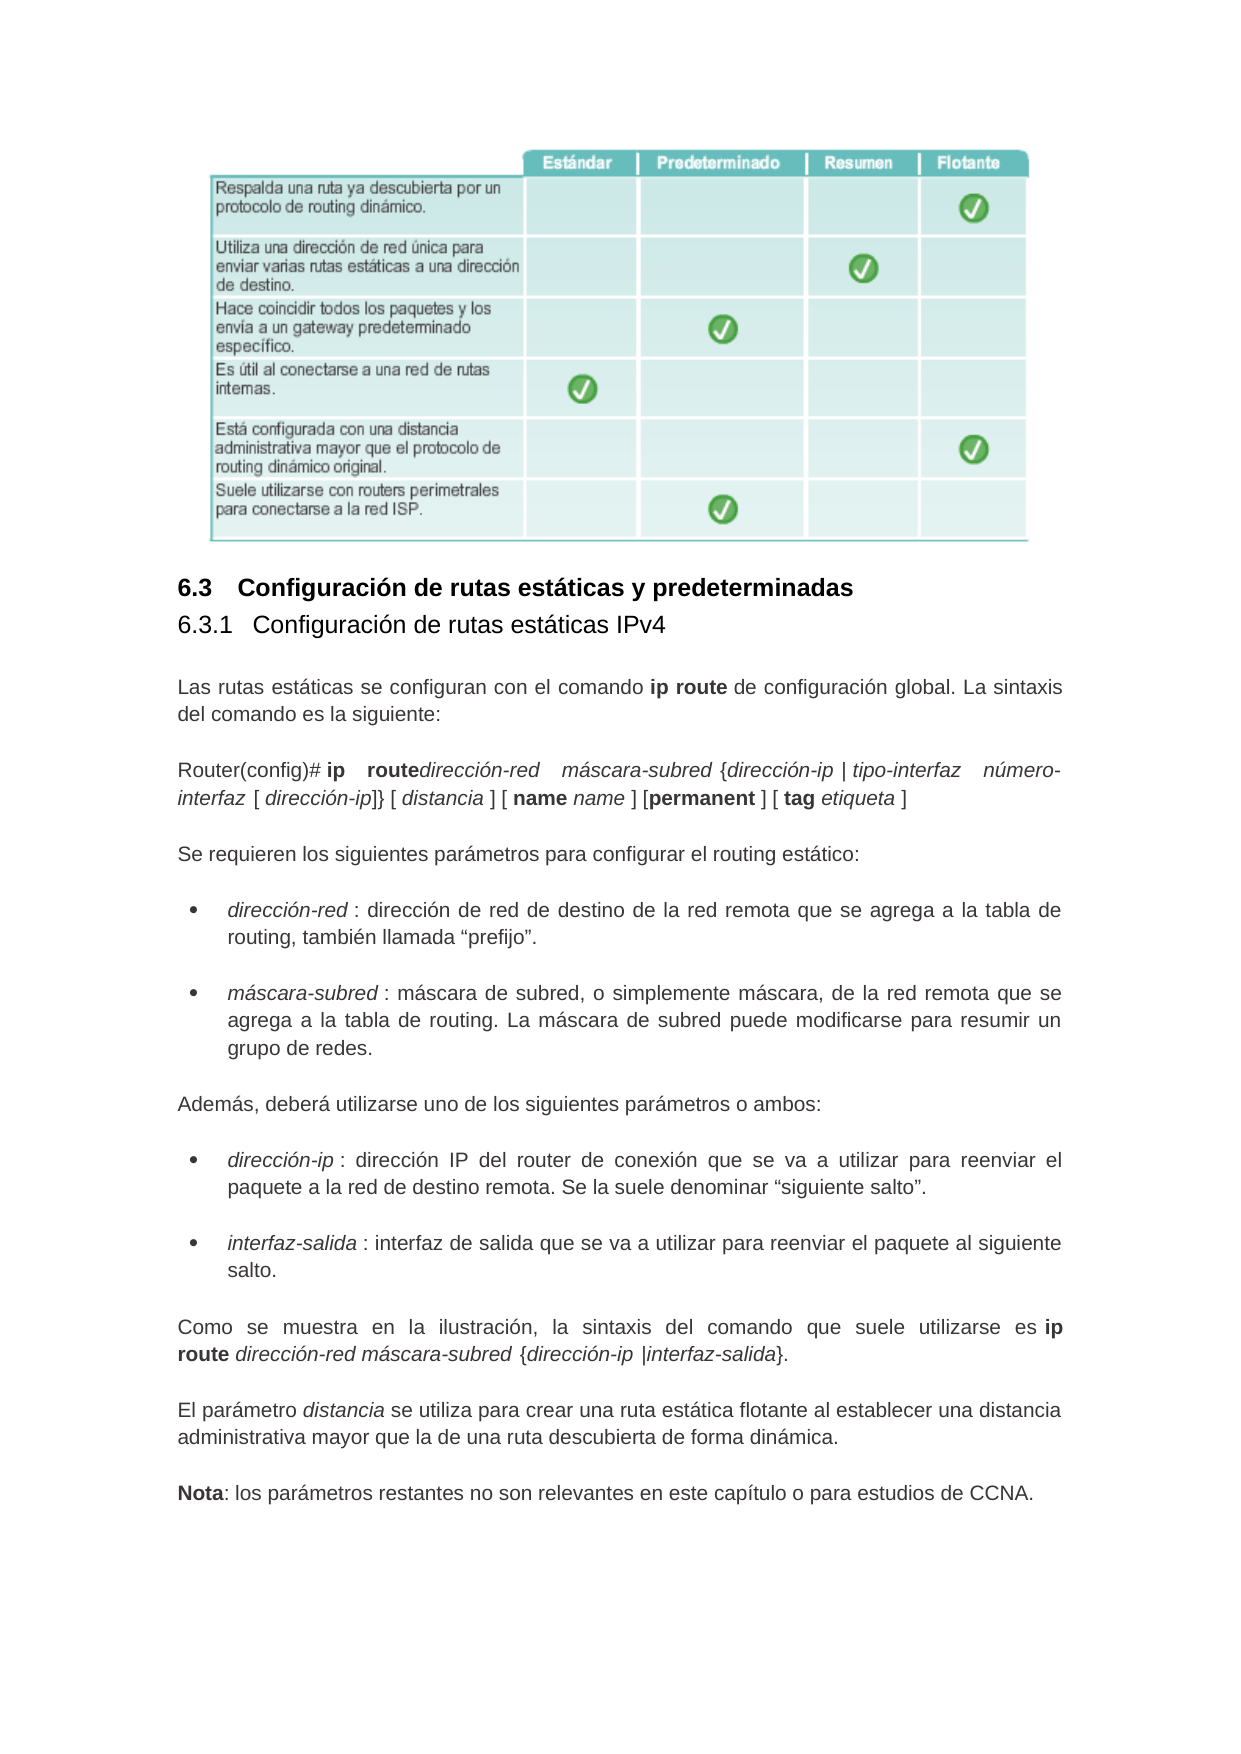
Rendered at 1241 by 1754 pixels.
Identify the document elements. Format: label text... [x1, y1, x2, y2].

text Nota: los parámetros restantes no son relevantes en este capítulo o para estudios de CCNA. [177, 1478, 1063, 1505]
list dirección-ip : dirección IP del router de conexión que se va a utilizar para reenviar el paquete a la red de destino remota. Se la suele denominar “siguiente salto”. [190, 1145, 1063, 1199]
text Las rutas estáticas se configuran con el comando ip route de configuración global. La sintaxis del comando es la siguiente: [177, 672, 1063, 726]
list dirección-red : dirección de red de destino de la red remota que se agrega a la tabla de routing, también llamada “prefijo”. [190, 895, 1063, 949]
text Se requieren los siguientes parámetros para configurar el routing estático: [177, 838, 1063, 866]
subtitle Configuración de rutas estáticas y predeterminadas [177, 572, 1063, 601]
picture [206, 147, 1034, 548]
text Como se muestra en la ilustración, la sintaxis del comando que suele utilizarse es ip route dirección-red máscara-subred {dirección-ip |interfaz-salida}. [177, 1311, 1063, 1366]
text Router(config)# ip routedirección-red máscara-subred {dirección-ip | tipo-interfaz número-interfaz [ dirección-ip]} [ distancia ] [ name name ] [permanent ] [ tag etiqueta ] [177, 755, 1063, 809]
list máscara-subred : máscara de subred, o simplemente máscara, de la red remota que se agrega a la tabla de routing. La máscara de subred puede modificarse para resumir un grupo de redes. [190, 978, 1063, 1059]
list interfaz-salida : interfaz de salida que se va a utilizar para reenviar el paquete al siguiente salto. [190, 1228, 1063, 1282]
subtitle Configuración de rutas estáticas IPv4 [177, 610, 1063, 638]
text El parámetro distancia se utiliza para crear una ruta estática flotante al establecer una distancia administrativa mayor que la de una ruta descubierta de forma dinámica. [177, 1395, 1063, 1449]
text Además, deberá utilizarse uno de los siguientes parámetros o ambos: [177, 1088, 1063, 1116]
